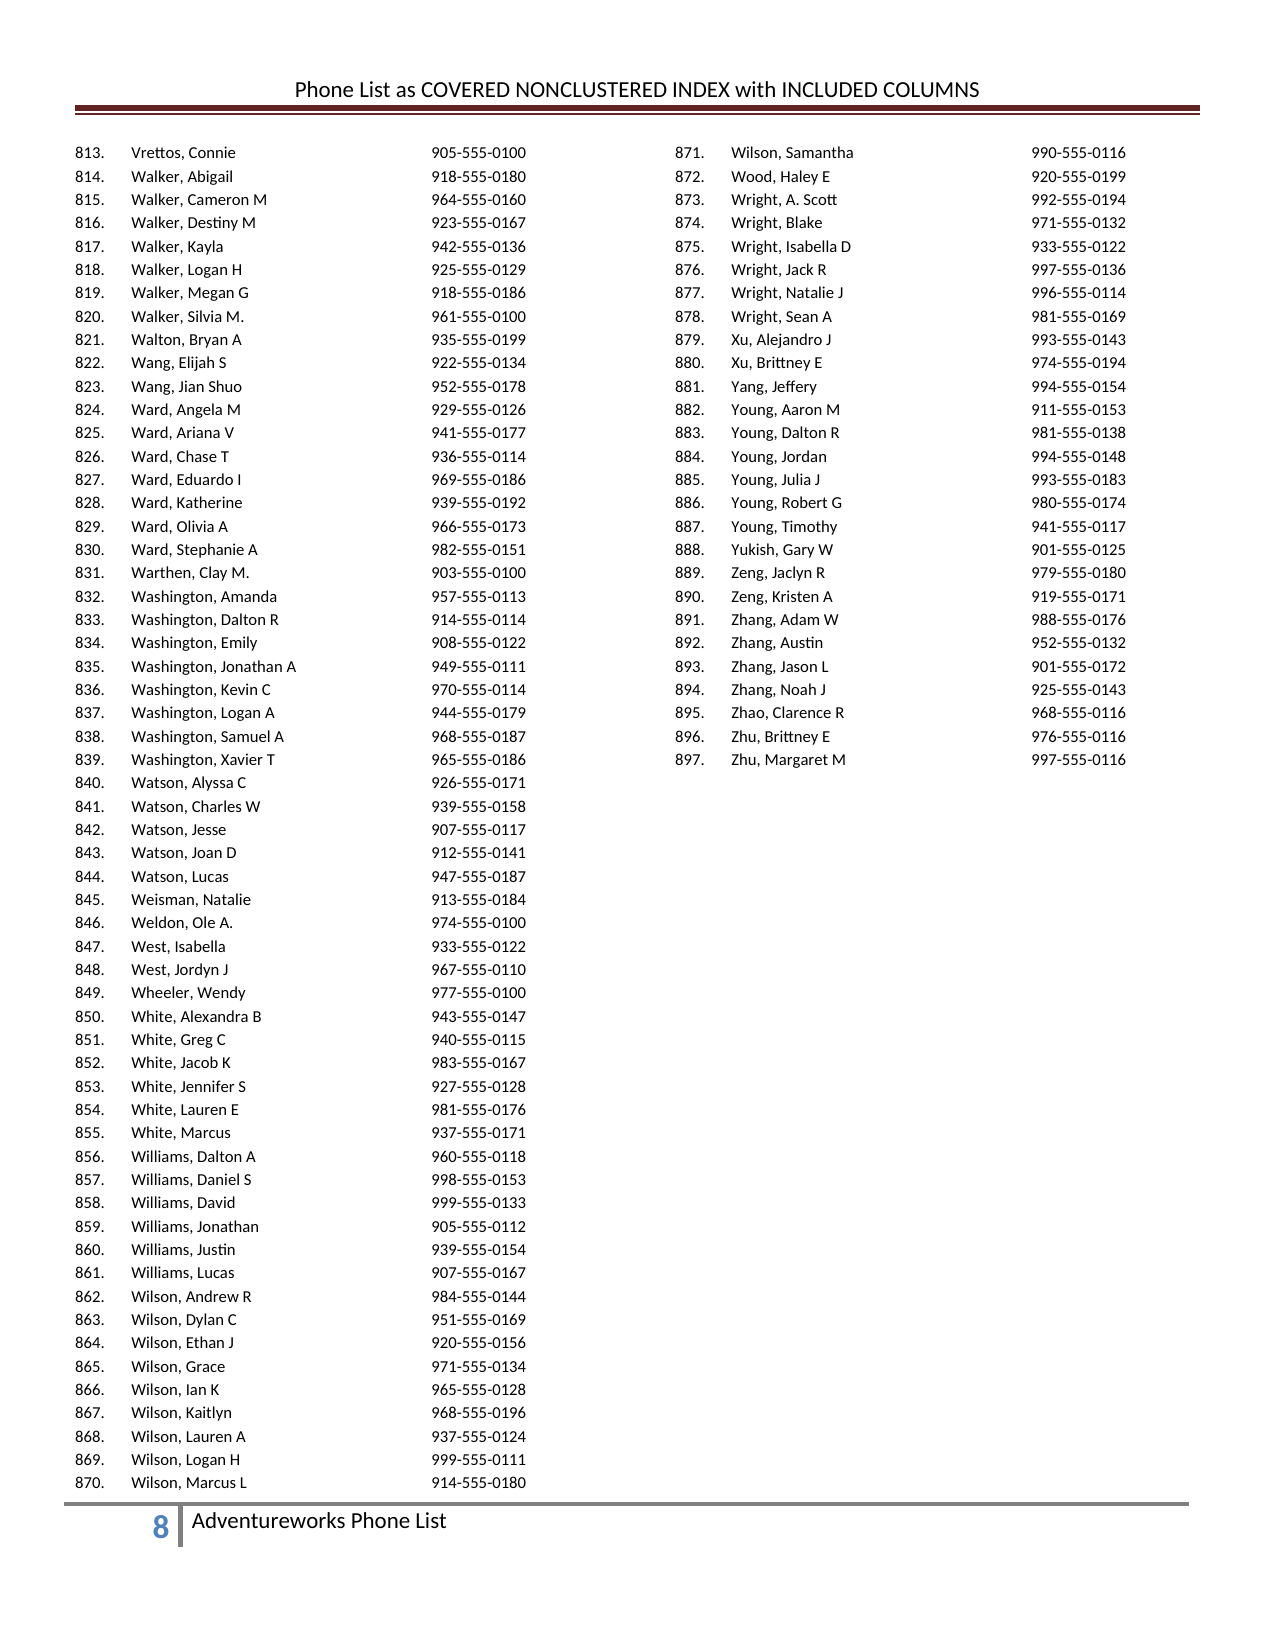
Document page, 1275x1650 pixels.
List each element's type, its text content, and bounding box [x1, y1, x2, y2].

list Watson, Lucas 947-555-0187 [75, 866, 600, 886]
list Zhu, Margaret M 997-555-0116 [675, 749, 1200, 769]
list Ward, Ariana V 941-555-0177 [75, 422, 600, 443]
list Wilson, Logan H 999-555-0111 [75, 1449, 600, 1469]
list Watson, Alyssa C 926-555-0171 [75, 772, 600, 793]
list Zhang, Noah J 925-555-0143 [675, 679, 1200, 699]
list Wilson, Lauren A 937-555-0124 [75, 1426, 600, 1446]
list Wilson, Grace 971-555-0134 [75, 1356, 600, 1376]
list Wilson, Kaitlyn 968-555-0196 [75, 1402, 600, 1423]
list Xu, Alejandro J 993-555-0143 [675, 329, 1200, 349]
list Walker, Abigail 918-555-0180 [75, 166, 600, 186]
list Young, Julia J 993-555-0183 [675, 469, 1200, 489]
list Wilson, Andrew R 984-555-0144 [75, 1286, 600, 1306]
list Wood, Haley E 920-555-0199 [675, 166, 1200, 186]
list White, Jacob K 983-555-0167 [75, 1052, 600, 1073]
list Xu, Brittney E 974-555-0194 [675, 352, 1200, 373]
list White, Marcus 937-555-0171 [75, 1122, 600, 1143]
list Zhao, Clarence R 968-555-0116 [675, 702, 1200, 723]
list Young, Jordan 994-555-0148 [675, 446, 1200, 466]
list Wilson, Marcus L 914-555-0180 [75, 1472, 600, 1493]
list Young, Robert G 980-555-0174 [675, 492, 1200, 513]
list Walker, Kayla 942-555-0136 [75, 236, 600, 256]
list Ward, Chase T 936-555-0114 [75, 446, 600, 466]
list Young, Timothy 941-555-0117 [675, 516, 1200, 536]
list Warthen, Clay M. 903-555-0100 [75, 562, 600, 583]
list Wang, Elijah S 922-555-0134 [75, 352, 600, 373]
list Ward, Katherine 939-555-0192 [75, 492, 600, 513]
list Williams, Jonathan 905-555-0112 [75, 1216, 600, 1236]
list Watson, Jesse 907-555-0117 [75, 819, 600, 839]
list Ward, Angela M 929-555-0126 [75, 399, 600, 419]
list Washington, Samuel A 968-555-0187 [75, 726, 600, 746]
list Walker, Cameron M 964-555-0160 [75, 189, 600, 209]
list Wilson, Ethan J 920-555-0156 [75, 1332, 600, 1353]
list Zhu, Brittney E 976-555-0116 [675, 726, 1200, 746]
list Wright, Jack R 997-555-0136 [675, 259, 1200, 279]
list Zeng, Jaclyn R 979-555-0180 [675, 562, 1200, 583]
list Walker, Destiny M 923-555-0167 [75, 212, 600, 233]
list White, Lauren E 981-555-0176 [75, 1099, 600, 1119]
list Young, Aaron M 911-555-0153 [675, 399, 1200, 419]
list Watson, Charles W 939-555-0158 [75, 796, 600, 816]
list Washington, Kevin C 970-555-0114 [75, 679, 600, 699]
list Williams, David 999-555-0133 [75, 1192, 600, 1213]
list Walker, Silvia M. 961-555-0100 [75, 306, 600, 326]
list Wright, Sean A 981-555-0169 [675, 306, 1200, 326]
list White, Jennifer S 927-555-0128 [75, 1076, 600, 1096]
list White, Alexandra B 943-555-0147 [75, 1006, 600, 1026]
list Williams, Daniel S 998-555-0153 [75, 1169, 600, 1189]
list Walker, Logan H 925-555-0129 [75, 259, 600, 279]
list Yang, Jeffery 994-555-0154 [675, 376, 1200, 396]
list Williams, Justin 939-555-0154 [75, 1239, 600, 1259]
list Young, Dalton R 981-555-0138 [675, 422, 1200, 443]
list Washington, Xavier T 965-555-0186 [75, 749, 600, 769]
list Wright, Natalie J 996-555-0114 [675, 282, 1200, 303]
list Wright, Isabella D 933-555-0122 [675, 236, 1200, 256]
list Wilson, Ian K 965-555-0128 [75, 1379, 600, 1399]
list Zeng, Kristen A 919-555-0171 [675, 586, 1200, 606]
list Watson, Joan D 912-555-0141 [75, 842, 600, 863]
list West, Jordyn J 967-555-0110 [75, 959, 600, 979]
list West, Isabella 933-555-0122 [75, 936, 600, 956]
list Wright, Blake 971-555-0132 [675, 212, 1200, 233]
list Washington, Dalton R 914-555-0114 [75, 609, 600, 629]
list Washington, Logan A 944-555-0179 [75, 702, 600, 723]
list Wang, Jian Shuo 952-555-0178 [75, 376, 600, 396]
list Zhang, Adam W 988-555-0176 [675, 609, 1200, 629]
list Walker, Megan G 918-555-0186 [75, 282, 600, 303]
list Vrettos, Connie 905-555-0100 [75, 142, 600, 163]
list Wilson, Samantha 990-555-0116 [675, 142, 1200, 163]
list Yukish, Gary W 901-555-0125 [675, 539, 1200, 559]
list Ward, Eduardo I 969-555-0186 [75, 469, 600, 489]
list Wilson, Dylan C 951-555-0169 [75, 1309, 600, 1329]
list Williams, Dalton A 960-555-0118 [75, 1146, 600, 1166]
list Williams, Lucas 907-555-0167 [75, 1262, 600, 1283]
list Wheeler, Wendy 977-555-0100 [75, 982, 600, 1003]
list Washington, Jonathan A 949-555-0111 [75, 656, 600, 676]
list White, Greg C 940-555-0115 [75, 1029, 600, 1049]
list Walton, Bryan A 935-555-0199 [75, 329, 600, 349]
list Weldon, Ole A. 974-555-0100 [75, 912, 600, 933]
list Weisman, Natalie 913-555-0184 [75, 889, 600, 909]
list Zhang, Jason L 901-555-0172 [675, 656, 1200, 676]
list Zhang, Austin 952-555-0132 [675, 632, 1200, 653]
list Ward, Olivia A 966-555-0173 [75, 516, 600, 536]
list Washington, Emily 908-555-0122 [75, 632, 600, 653]
list Ward, Stephanie A 982-555-0151 [75, 539, 600, 559]
list Wright, A. Scott 992-555-0194 [675, 189, 1200, 209]
list Washington, Amanda 957-555-0113 [75, 586, 600, 606]
